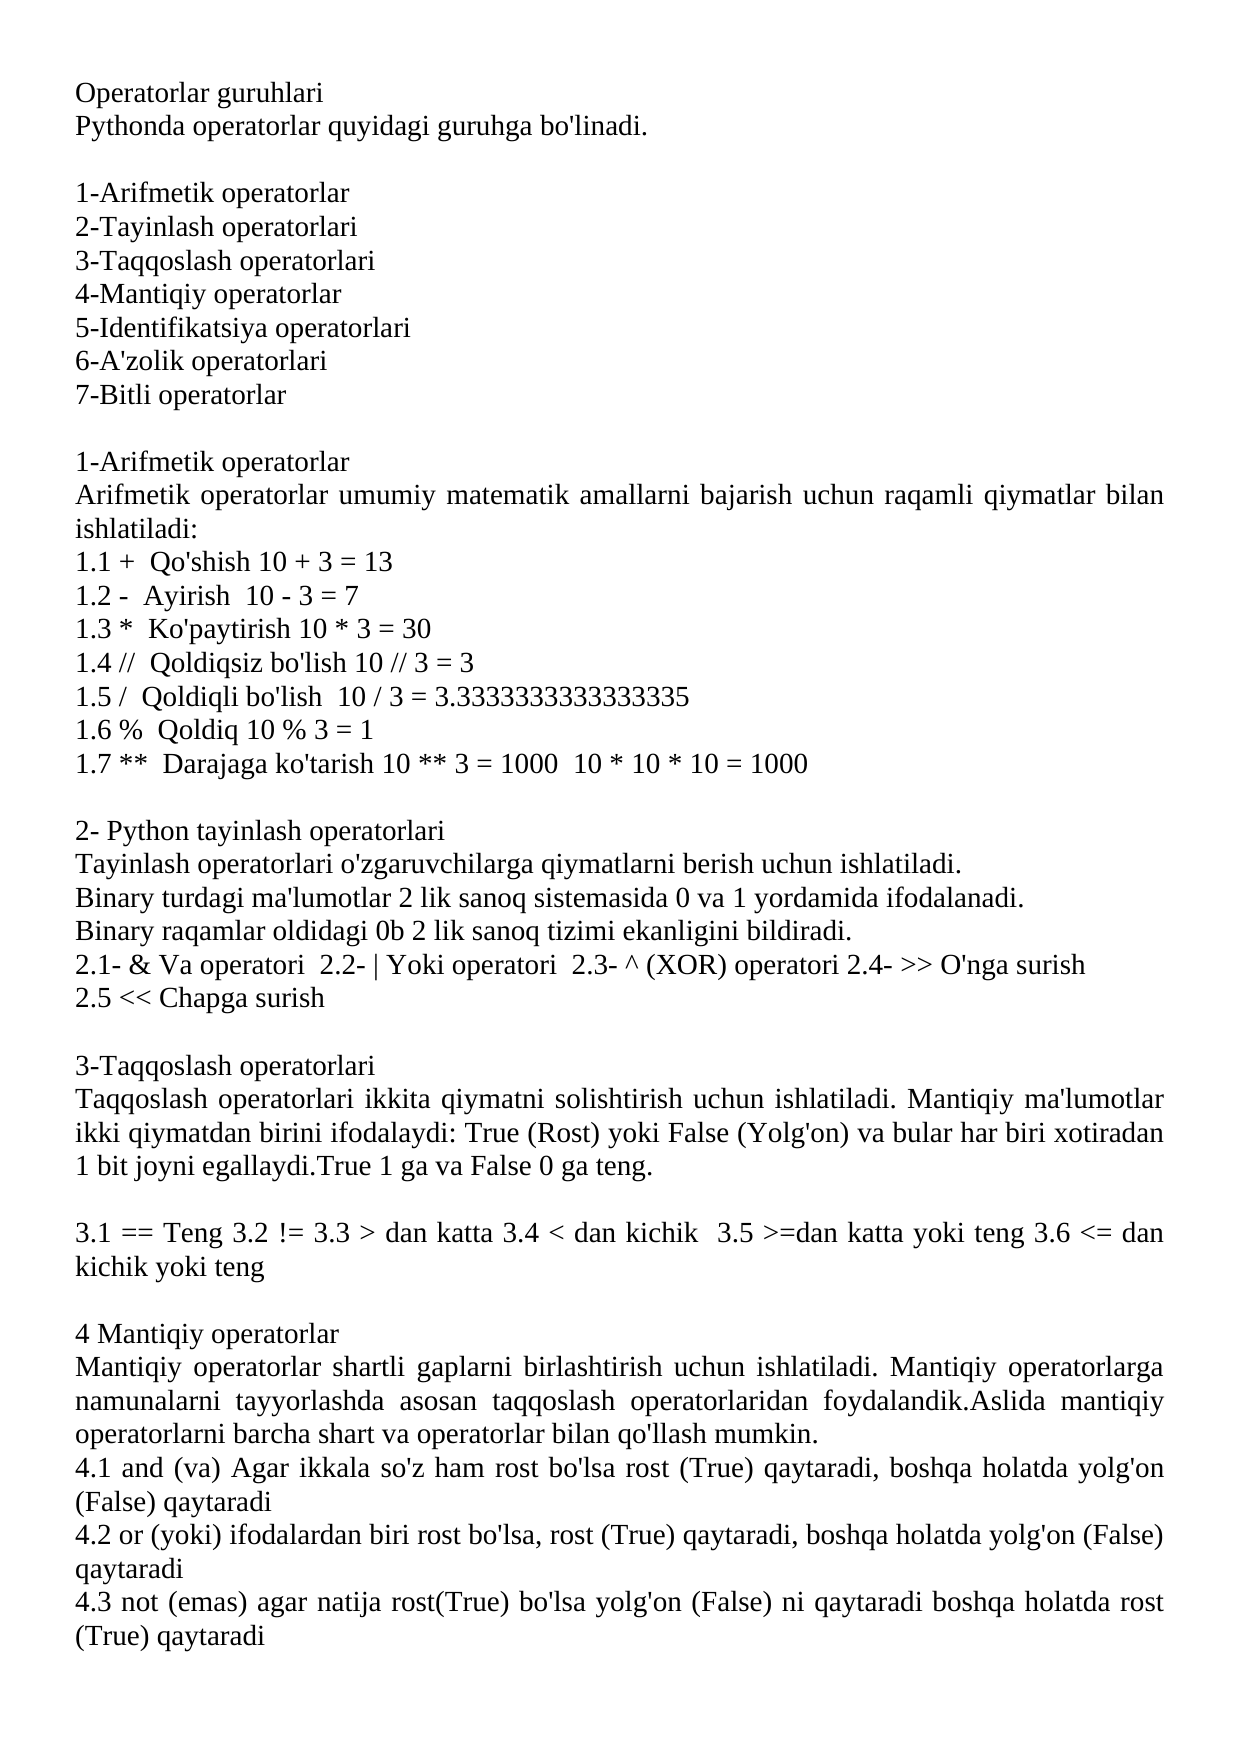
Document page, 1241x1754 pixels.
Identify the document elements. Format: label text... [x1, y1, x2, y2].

text 7-Bitli operatorlar [75, 377, 1165, 410]
text 1.5 / Qoldiqli bo'lish 10 / 3 = 3.3333333333333335 [75, 679, 1165, 712]
text 6-A'zolik operatorlari [75, 343, 1165, 377]
text Mantiqiy operatorlar shartli gaplarni birlashtirish uchun ishlatiladi. Mantiqiy operatorlarga namunalarni tayyorlashda asosan taqqoslash operatorlaridan foydalandik.Aslida mantiqiy operatorlarni barcha shart va operatorlar bilan qo'llash mumkin. [75, 1349, 1165, 1450]
text 1.6 % Qoldiq 10 % 3 = 1 [75, 712, 1165, 746]
text 1-Arifmetik operatorlar [75, 176, 1165, 209]
text 1.2 - Ayirish 10 - 3 = 7 [75, 578, 1165, 612]
text Arifmetik operatorlar umumiy matematik amallarni bajarish uchun raqamli qiymatlar bilan ishlatiladi: [75, 477, 1165, 544]
text Binary turdagi ma'lumotlar 2 lik sanoq sistemasida 0 va 1 yordamida ifodalanadi. [75, 880, 1165, 913]
text 4.3 not (emas) agar natija rost(True) bo'lsa yolg'on (False) ni qaytaradi boshqa holatda rost (True) qaytaradi [75, 1584, 1165, 1651]
text 1.3 * Ko'paytirish 10 * 3 = 30 [75, 612, 1165, 645]
text Operatorlar guruhlari [75, 75, 1165, 108]
text Taqqoslash operatorlari ikkita qiymatni solishtirish uchun ishlatiladi. Mantiqiy ma'lumotlar ikki qiymatdan birini ifodalaydi: True (Rost) yoki False (Yolg'on) va bular har biri xotiradan 1 bit joyni egallaydi.True 1 ga va False 0 ga teng. [75, 1081, 1165, 1182]
text 2- Python tayinlash operatorlari [75, 813, 1165, 846]
text Binary raqamlar oldidagi 0b 2 lik sanoq tizimi ekanligini bildiradi. [75, 913, 1165, 947]
text 4-Mantiqiy operatorlar [75, 276, 1165, 310]
text 1.7 ** Darajaga ko'tarish 10 ** 3 = 1000 10 * 10 * 10 = 1000 [75, 746, 1165, 779]
text 3.1 == Teng 3.2 != 3.3 > dan katta 3.4 < dan kichik 3.5 >=dan katta yoki teng 3.6 <= dan kichik yoki teng [75, 1215, 1165, 1282]
text 1.4 // Qoldiqsiz bo'lish 10 // 3 = 3 [75, 645, 1165, 679]
text 2.1- & Va operatori 2.2- | Yoki operatori 2.3- ^ (XOR) operatori 2.4- >> O'nga surish [75, 947, 1165, 981]
text 4.2 or (yoki) ifodalardan biri rost bo'lsa, rost (True) qaytaradi, boshqa holatda yolg'on (False) qaytaradi [75, 1517, 1165, 1584]
text 2.5 << Chapga surish [75, 981, 1165, 1014]
text 3-Taqqoslash operatorlari [75, 243, 1165, 276]
text 1.1 + Qo'shish 10 + 3 = 13 [75, 544, 1165, 578]
text Pythonda operatorlar quyidagi guruhga bo'linadi. [75, 108, 1165, 142]
text 3-Taqqoslash operatorlari [75, 1048, 1165, 1081]
text 4.1 and (va) Agar ikkala so'z ham rost bo'lsa rost (True) qaytaradi, boshqa holatda yolg'on (False) qaytaradi [75, 1450, 1165, 1517]
text 1-Arifmetik operatorlar [75, 444, 1165, 477]
text 2-Tayinlash operatorlari [75, 209, 1165, 243]
text Tayinlash operatorlari o'zgaruvchilarga qiymatlarni berish uchun ishlatiladi. [75, 846, 1165, 880]
text 4 Mantiqiy operatorlar [75, 1316, 1165, 1349]
text 5-Identifikatsiya operatorlari [75, 310, 1165, 343]
